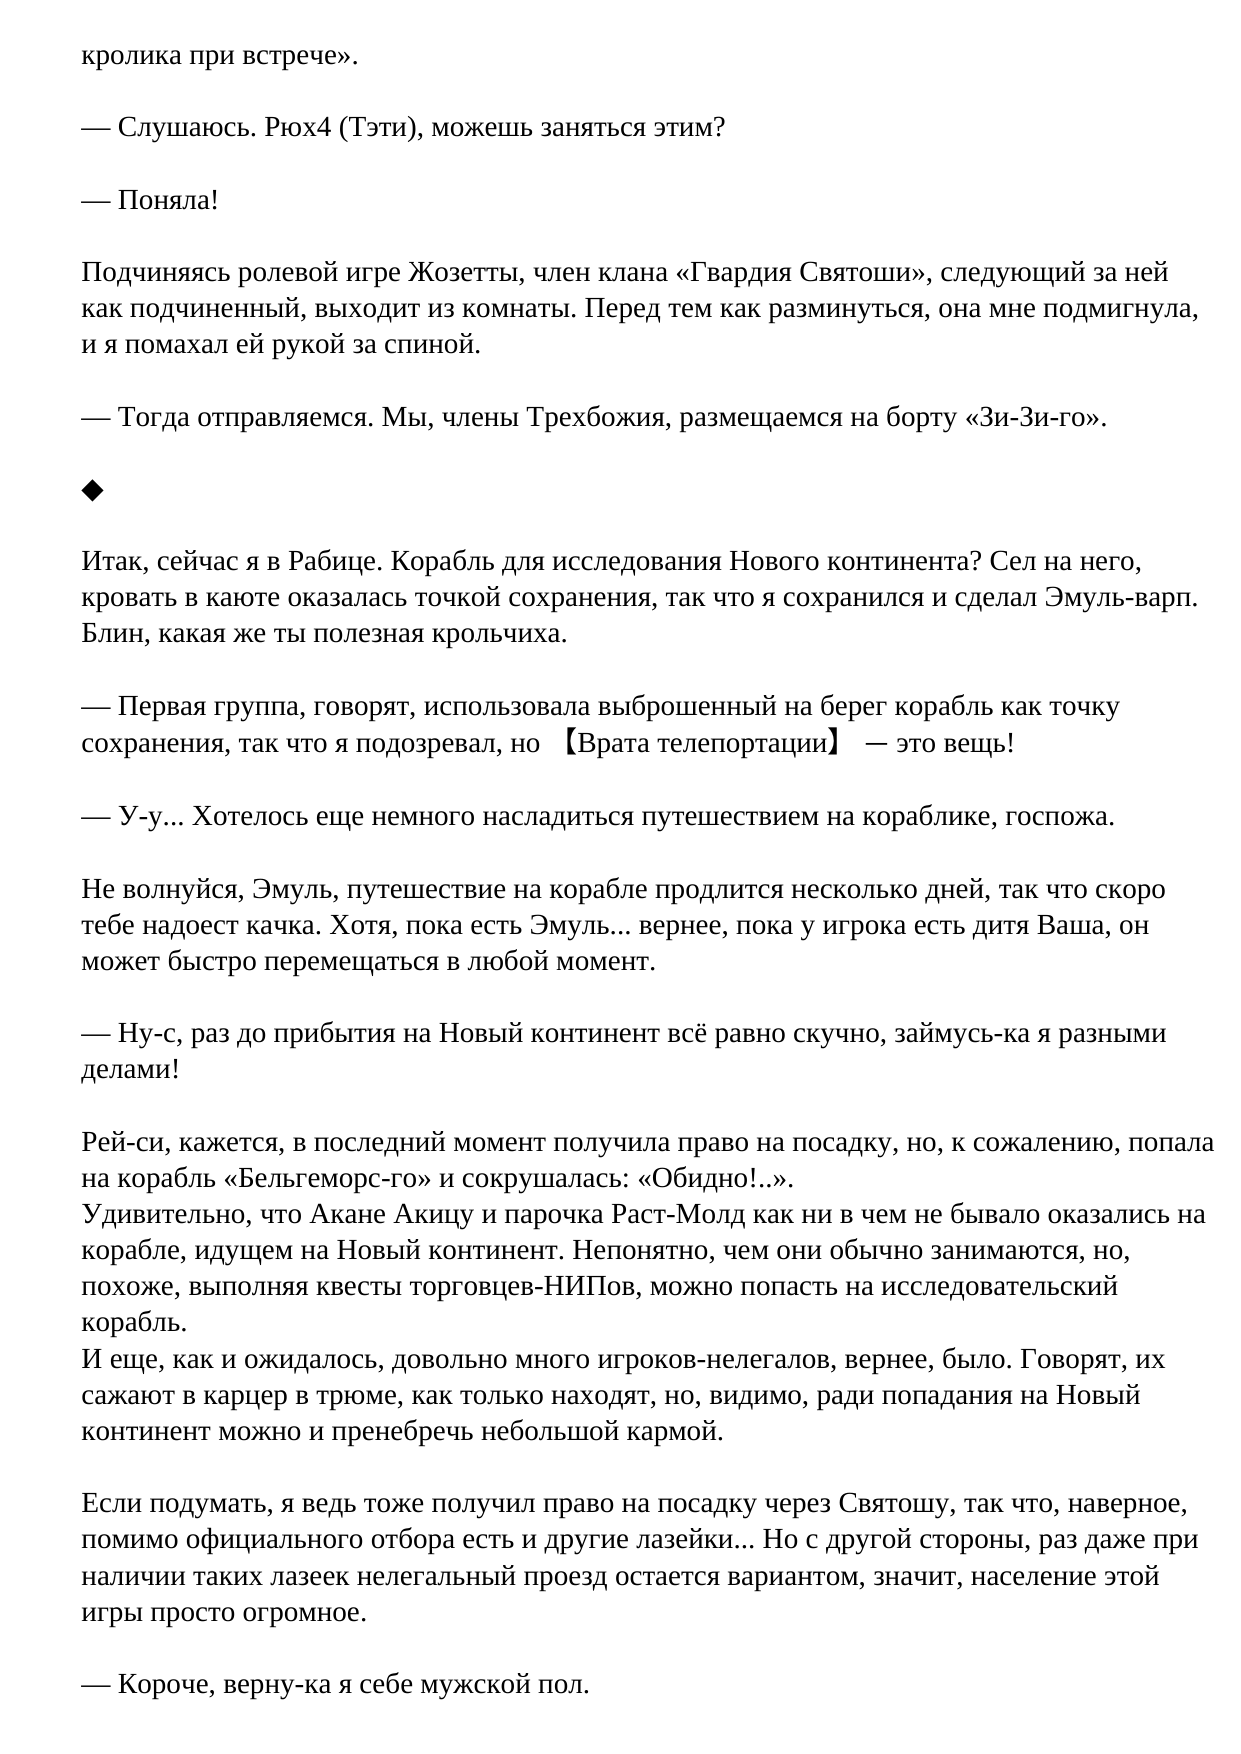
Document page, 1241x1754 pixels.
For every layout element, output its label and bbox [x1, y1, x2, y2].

text [81, 37, 1215, 1736]
